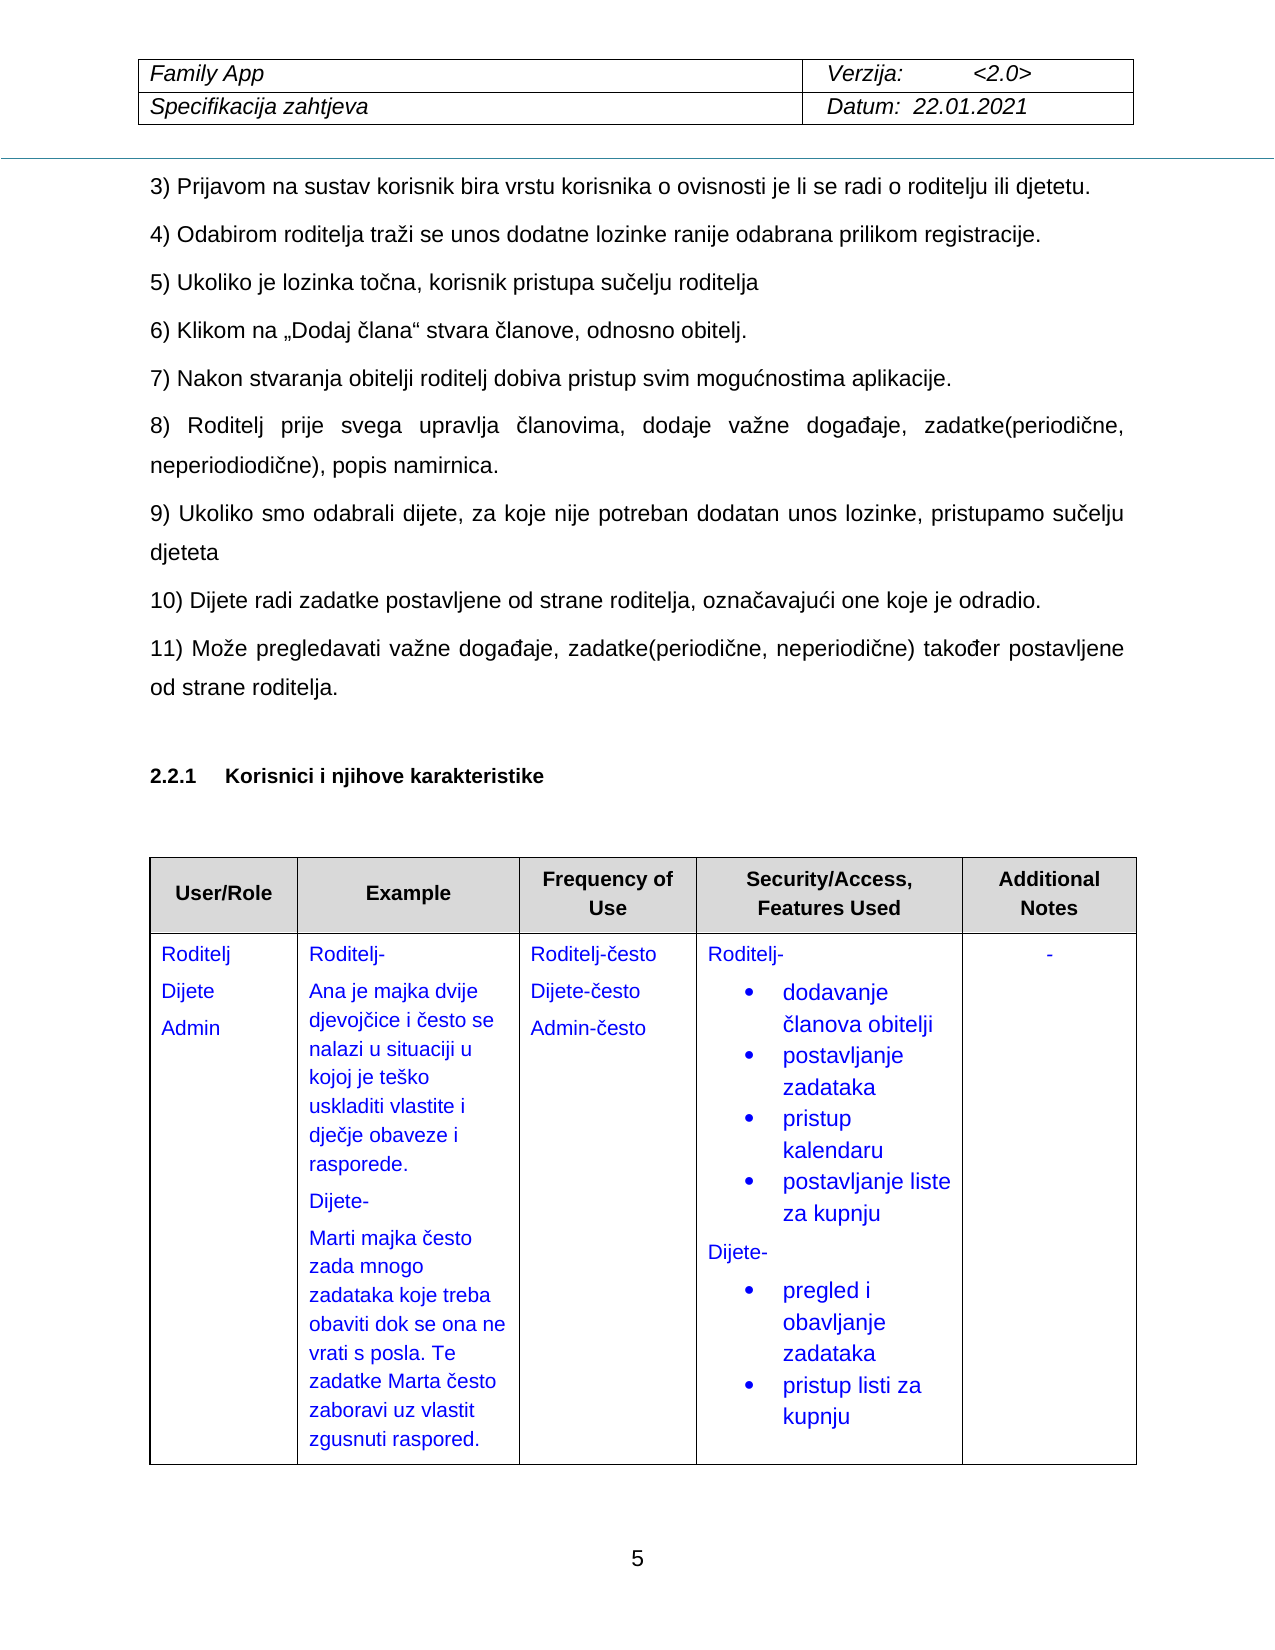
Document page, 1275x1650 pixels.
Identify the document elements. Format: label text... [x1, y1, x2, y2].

text 6) Klikom na „Dodaj člana“ stvara članove, odnosno obitelj. [150, 317, 1125, 343]
subtitle Korisnici i njihove karakteristike [150, 764, 1125, 788]
table_header Example [298, 858, 519, 932]
text 11) Može pregledavati važne događaje, zadatke(periodične, neperiodične) također postavljene od strane roditelja. [150, 635, 1125, 701]
text 4) Odabirom roditelja traži se unos dodatne lozinke ranije odabrana prilikom registracije. [150, 221, 1125, 247]
table_cell Roditelj- Ana je majka dvije djevojčice i često se nalazi u situaciji u kojoj je teško uskladiti vlastite i dječje obaveze i rasporede. Dijete- Marti majka često zada mnogo zadataka koje treba obaviti dok se ona ne vrati s posla. Te zadatke Marta često zaboravi uz vlastit zgusnuti raspored. [298, 934, 519, 1464]
table_cell Roditelj-često Dijete-često Admin-često [520, 934, 696, 1464]
text 5) Ukoliko je lozinka točna, korisnik pristupa sučelju roditelja [150, 269, 1125, 295]
text 3) Prijavom na sustav korisnik bira vrstu korisnika o ovisnosti je li se radi o roditelju ili djetetu. [150, 173, 1125, 199]
table_cell Roditelj Dijete Admin [151, 934, 297, 1464]
table_header Security/Access, Features Used [697, 858, 962, 932]
table_header Additional Notes [963, 858, 1136, 932]
text 9) Ukoliko smo odabrali dijete, za koje nije potreban dodatan unos lozinke, pristupamo sučelju djeteta [150, 499, 1125, 565]
table_cell Roditelj- dodavanje članova obitelji postavljanje zadataka pristup kalendaru postavljanje liste za kupnju Dijete- pregled i obavljanje zadataka pristup listi za kupnju [697, 934, 962, 1464]
text 7) Nakon stvaranja obitelji roditelj dobiva pristup svim mogućnostima aplikacije. [150, 364, 1125, 391]
table_cell - [963, 934, 1136, 1464]
table_header User/Role [151, 858, 297, 932]
text 8) Roditelj prije svega upravlja članovima, dodaje važne događaje, zadatke(periodične, neperiodiodične), popis namirnica. [150, 412, 1125, 478]
text 10) Dijete radi zadatke postavljene od strane roditelja, označavajući one koje je odradio. [150, 587, 1125, 613]
table_header Frequency of Use [520, 858, 696, 932]
